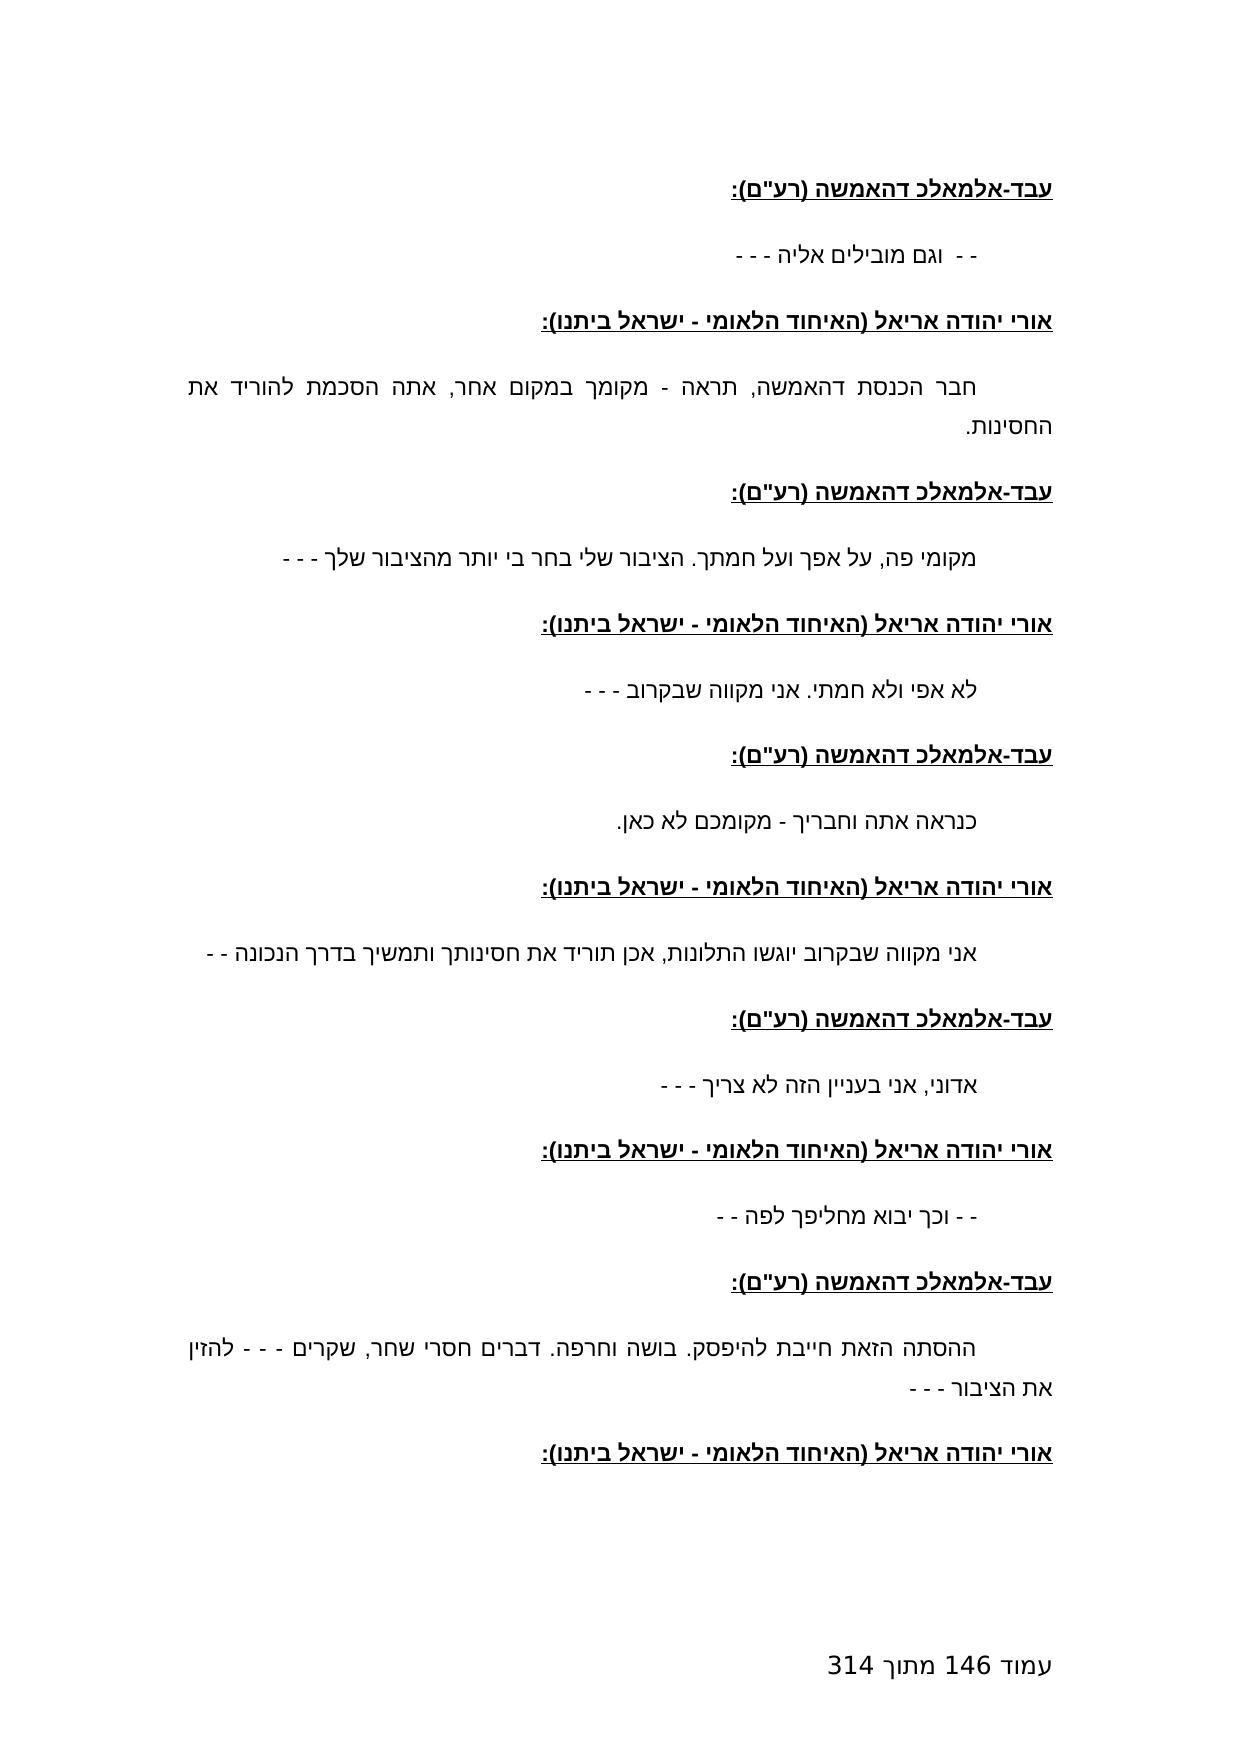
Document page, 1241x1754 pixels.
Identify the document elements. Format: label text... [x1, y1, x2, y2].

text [187, 282, 1053, 334]
text אורי יהודה אריאל (האיחוד הלאומי - ישראל ביתנו): [187, 584, 1053, 637]
text עבד-אלמאלכ דהאמשה (רע"ם): [187, 150, 1053, 203]
text אדוני, אני בעניין הזה לא צריך - - - [187, 1072, 1053, 1098]
text אורי יהודה אריאל (האיחוד הלאומי - ישראל ביתנו): [187, 848, 1053, 901]
text חבר הכנסת דהאמשה, תראה - מקומך במקום אחר, אתה הסכמת להוריד את החסינות. [187, 374, 1053, 440]
text עבד-אלמאלכ דהאמשה (רע"ם): [187, 453, 1053, 506]
text כנראה אתה וחבריך - מקומכם לא כאן. [187, 808, 1053, 835]
text עבד-אלמאלכ דהאמשה (רע"ם): [187, 1243, 1053, 1296]
text אורי יהודה אריאל (האיחוד הלאומי - ישראל ביתנו): [187, 1414, 1053, 1467]
text אני מקווה שבקרוב יוגשו התלונות, אכן תוריד את חסינותך ותמשיך בדרך הנכונה - - [187, 940, 1053, 966]
text ההסתה הזאת חייבת להיפסק. בושה וחרפה. דברים חסרי שחר, שקרים - - - להזין את הציבור - - - [187, 1335, 1053, 1401]
text עבד-אלמאלכ דהאמשה (רע"ם): [187, 979, 1053, 1032]
text עבד-אלמאלכ דהאמשה (רע"ם): [187, 742, 1053, 769]
text - - וכך יבוא מחליפך לפה - - [187, 1203, 1053, 1230]
text לא אפי ולא חמתי. אני מקווה שבקרוב - - - [187, 677, 1053, 703]
text - - וגם מובילים אליה - - - [187, 242, 1053, 268]
text מקומי פה, על אפך ועל חמתך. הציבור שלי בחר בי יותר מהציבור שלך - - - [187, 545, 1053, 571]
text אורי יהודה אריאל (האיחוד הלאומי - ישראל ביתנו): [187, 1111, 1053, 1164]
